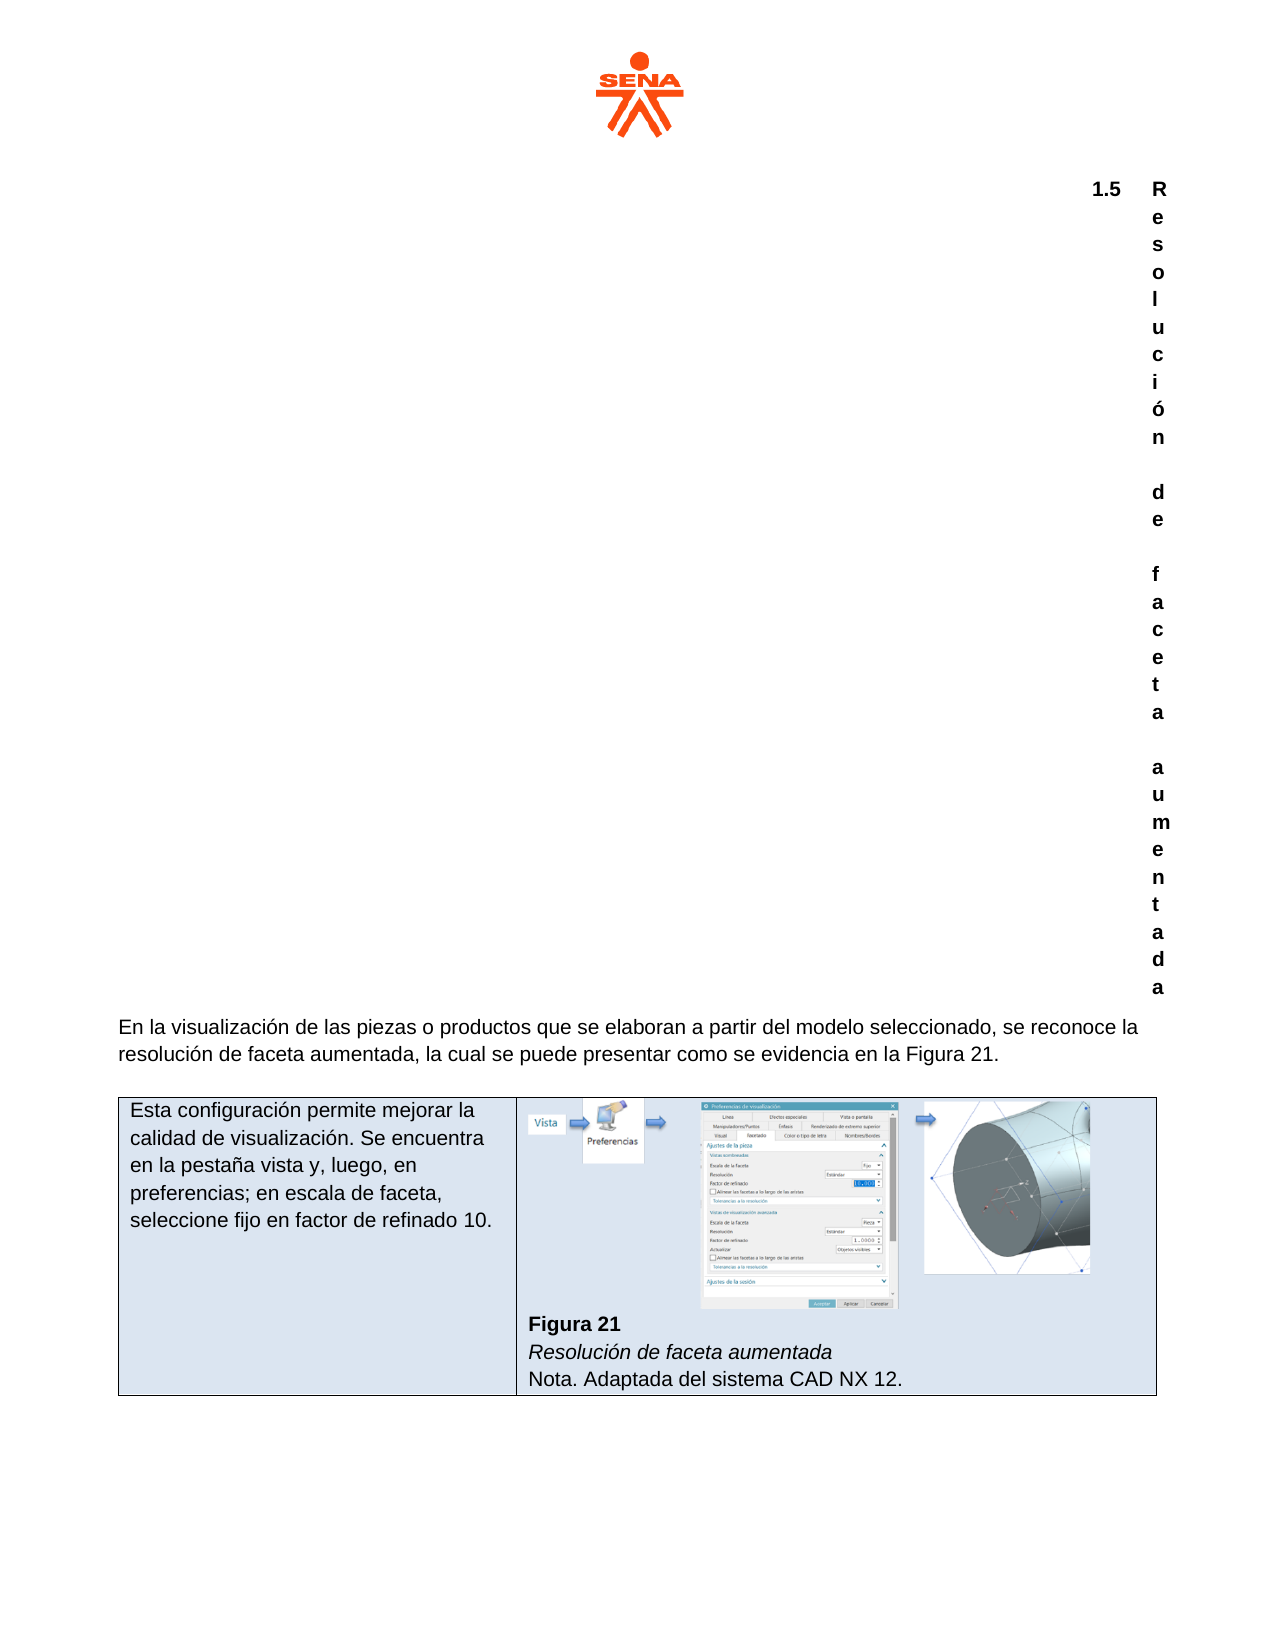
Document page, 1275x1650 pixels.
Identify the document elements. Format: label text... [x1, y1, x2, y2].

picture [528, 1098, 1091, 1309]
picture [585, 48, 690, 142]
table_header Figura 21 Resolución de faceta aumentada Nota. Adaptada del sistema CAD NX 12. [517, 1098, 1156, 1394]
table_header Esta configuración permite mejorar la calidad de visualización. Se encuentra en la pestaña vista y, luego, en preferencias; en escala de faceta, seleccione fijo en factor de refinado 10. [119, 1098, 516, 1394]
text En la visualización de las piezas o productos que se elaboran a partir del modelo seleccionado, se reconoce la resolución de faceta aumentada, la cual se puede presentar como se evidencia en la Figura 21. [118, 1015, 1157, 1066]
